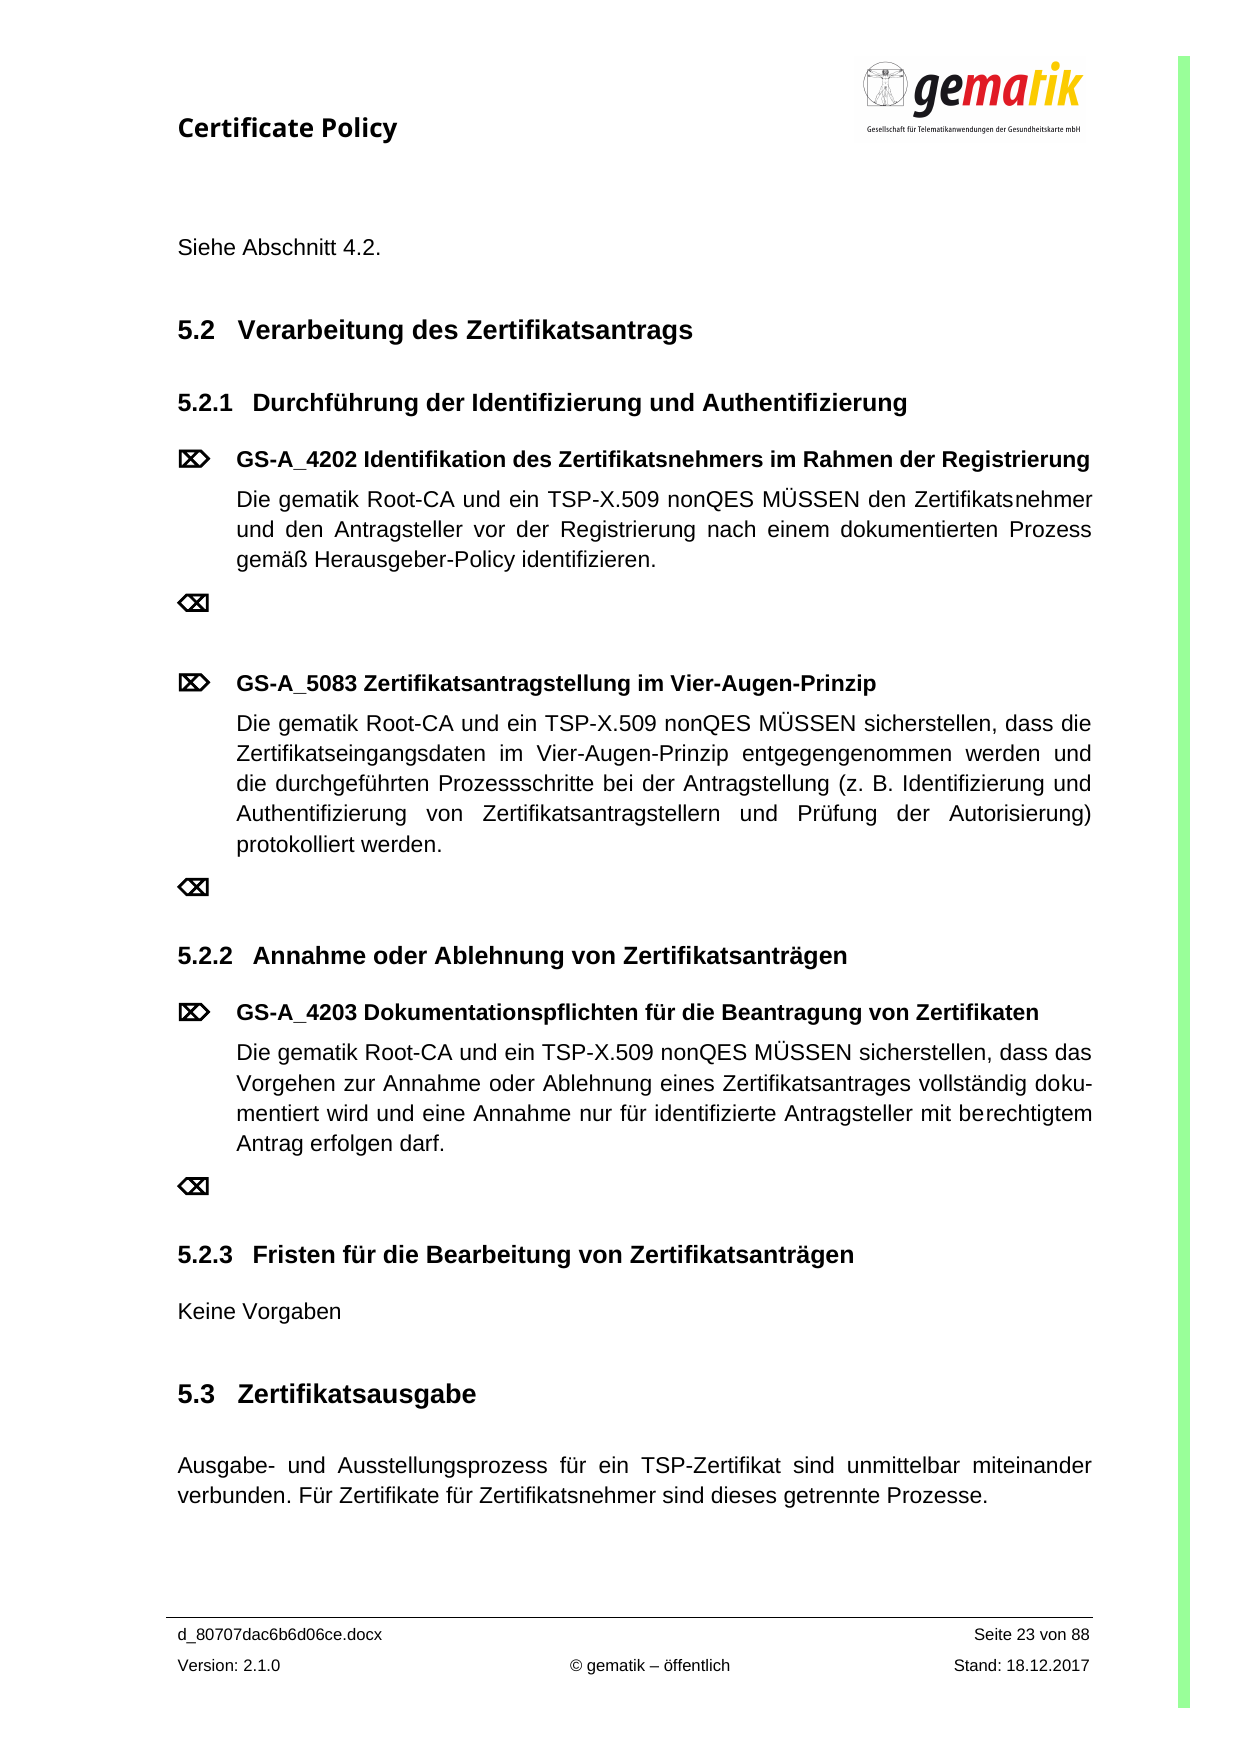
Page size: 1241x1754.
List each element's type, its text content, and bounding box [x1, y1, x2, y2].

subtitle Annahme oder Ablehnung von Zertifikatsanträgen [177, 941, 1092, 970]
subtitle Fristen für die Bearbeitung von Zertifikatsanträgen [177, 1240, 1092, 1269]
text Die gematik Root-CA und ein TSP-X.509 nonQES MÜSSEN den Zertifikatsnehmer und den Antragsteller vor der Registrierung nach einem dokumentierten Prozess gemäß Herausgeber-Policy identifizieren. [236, 486, 1092, 573]
text Die gematik Root-CA und ein TSP-X.509 nonQES MÜSSEN sicherstellen, dass die Zertifikatseingangsdaten im Vier-Augen-Prinzip entgegengenommen werden und die durchgeführten Prozessschritte bei der Antragstellung (z. B. Identifizierung und Authentifizierung von Zertifikatsantragstellern und Prüfung der Autorisierung) protokolliert werden. [236, 710, 1092, 857]
text Ausgabe- und Ausstellungsprozess für ein TSP-Zertifikat sind unmittelbar miteinander verbunden. Für Zertifikate für Zertifikatsnehmer sind dieses getrennte Prozesse. [177, 1452, 1092, 1508]
subtitle Verarbeitung des Zertifikatsantrags [177, 314, 1092, 346]
text GS-A_5083 Zertifikatsantragstellung im Vier-Augen-Prinzip [177, 669, 1092, 696]
picture [854, 56, 1086, 143]
text Keine Vorgaben [177, 1298, 1092, 1325]
subtitle Durchführung der Identifizierung und Authentifizierung [177, 388, 1092, 417]
subtitle Zertifikatsausgabe [177, 1378, 1092, 1410]
text GS-A_4203 Dokumentationspflichten für die Beantragung von Zertifikaten [177, 999, 1092, 1025]
text Die gematik Root-CA und ein TSP-X.509 nonQES MÜSSEN sicherstellen, dass das Vorgehen zur Annahme oder Ablehnung eines Zertifikatsantrages vollständig dokumentiert wird und eine Annahme nur für identifizierte Antragsteller mit berechtigtem Antrag erfolgen darf. [236, 1039, 1092, 1156]
text GS-A_4202 Identifikation des Zertifikatsnehmers im Rahmen der Registrierung [177, 446, 1092, 472]
text Siehe Abschnitt 4.2. [177, 234, 1092, 261]
